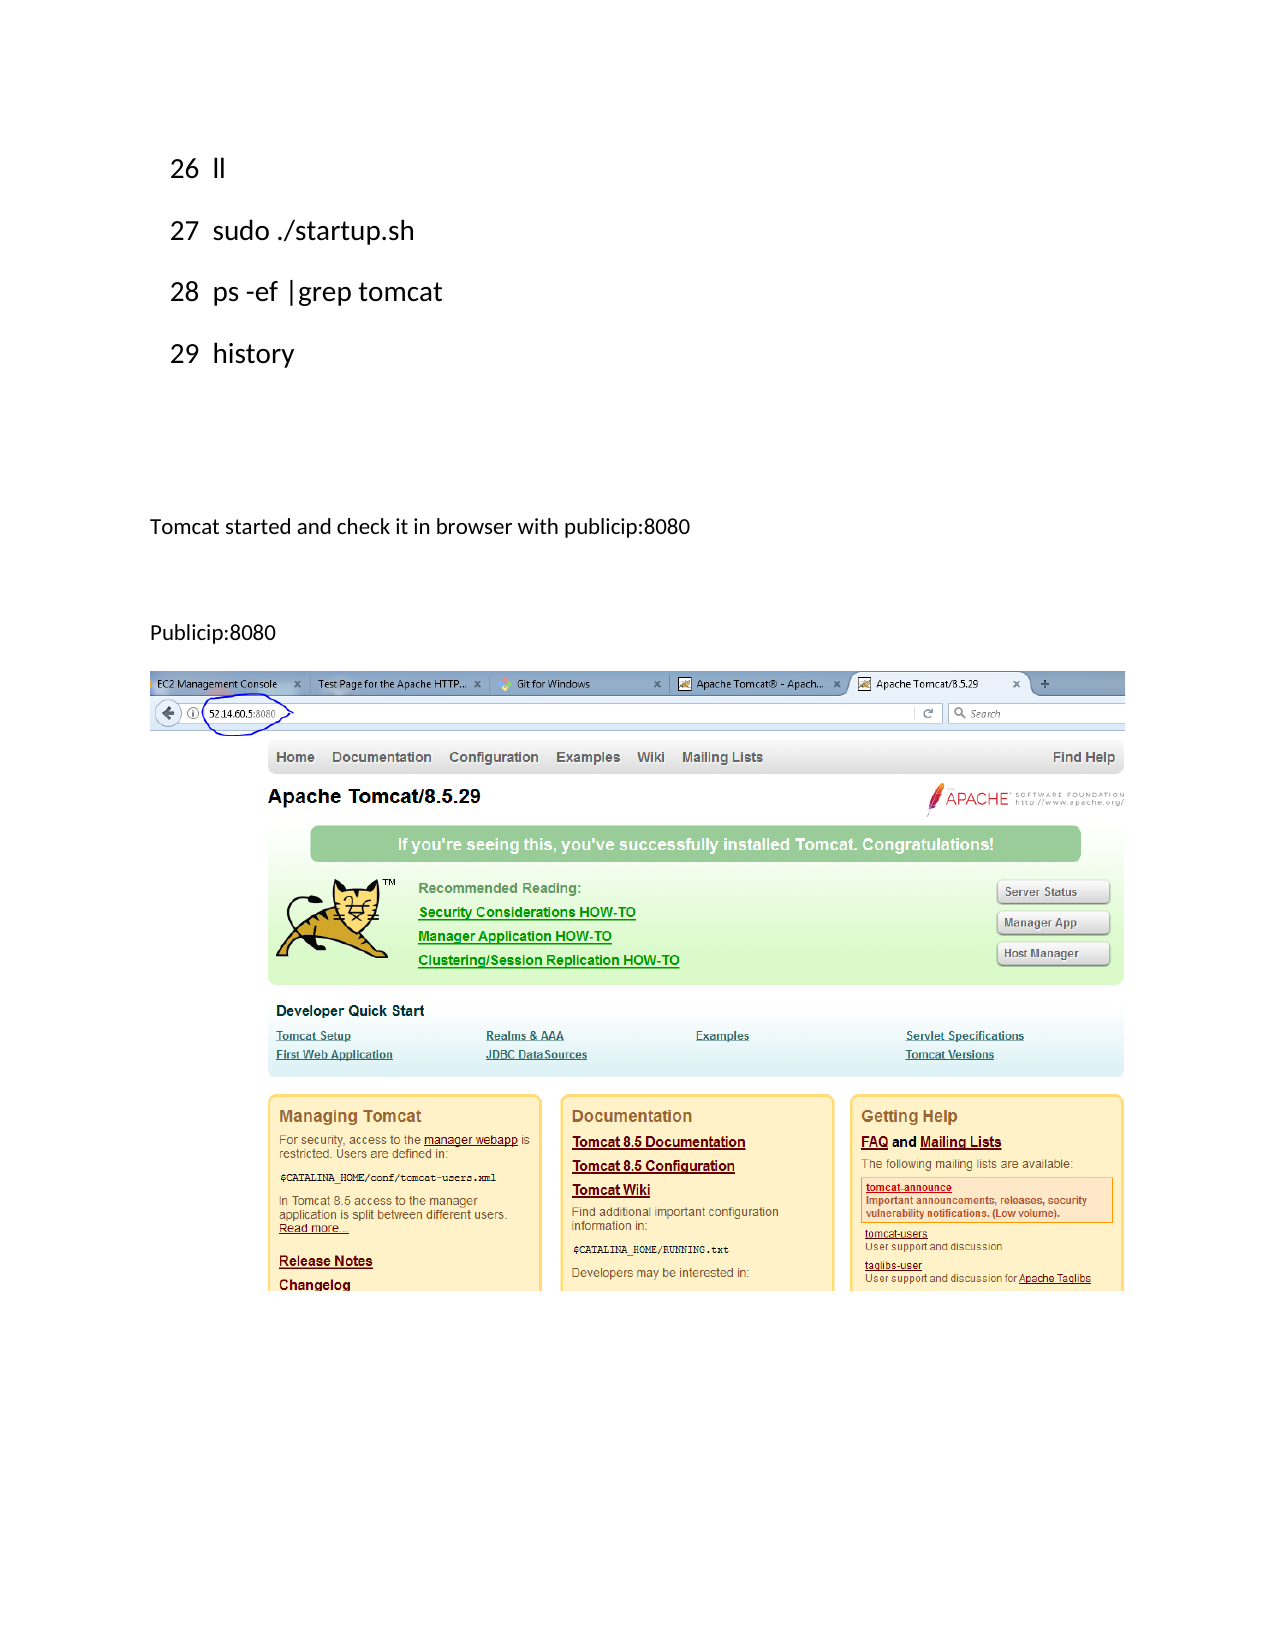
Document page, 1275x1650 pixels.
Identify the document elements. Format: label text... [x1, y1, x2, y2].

text Publicip:8080 [150, 618, 1125, 646]
text 28 ps -ef |grep tomcat [150, 273, 1125, 309]
text Tomcat started and check it in browser with publicip:8080 [150, 512, 1125, 540]
text 27 sudo ./startup.sh [150, 212, 1125, 247]
picture [150, 671, 1125, 1291]
text 29 history [150, 335, 1125, 371]
text 26 ll [150, 150, 1125, 186]
